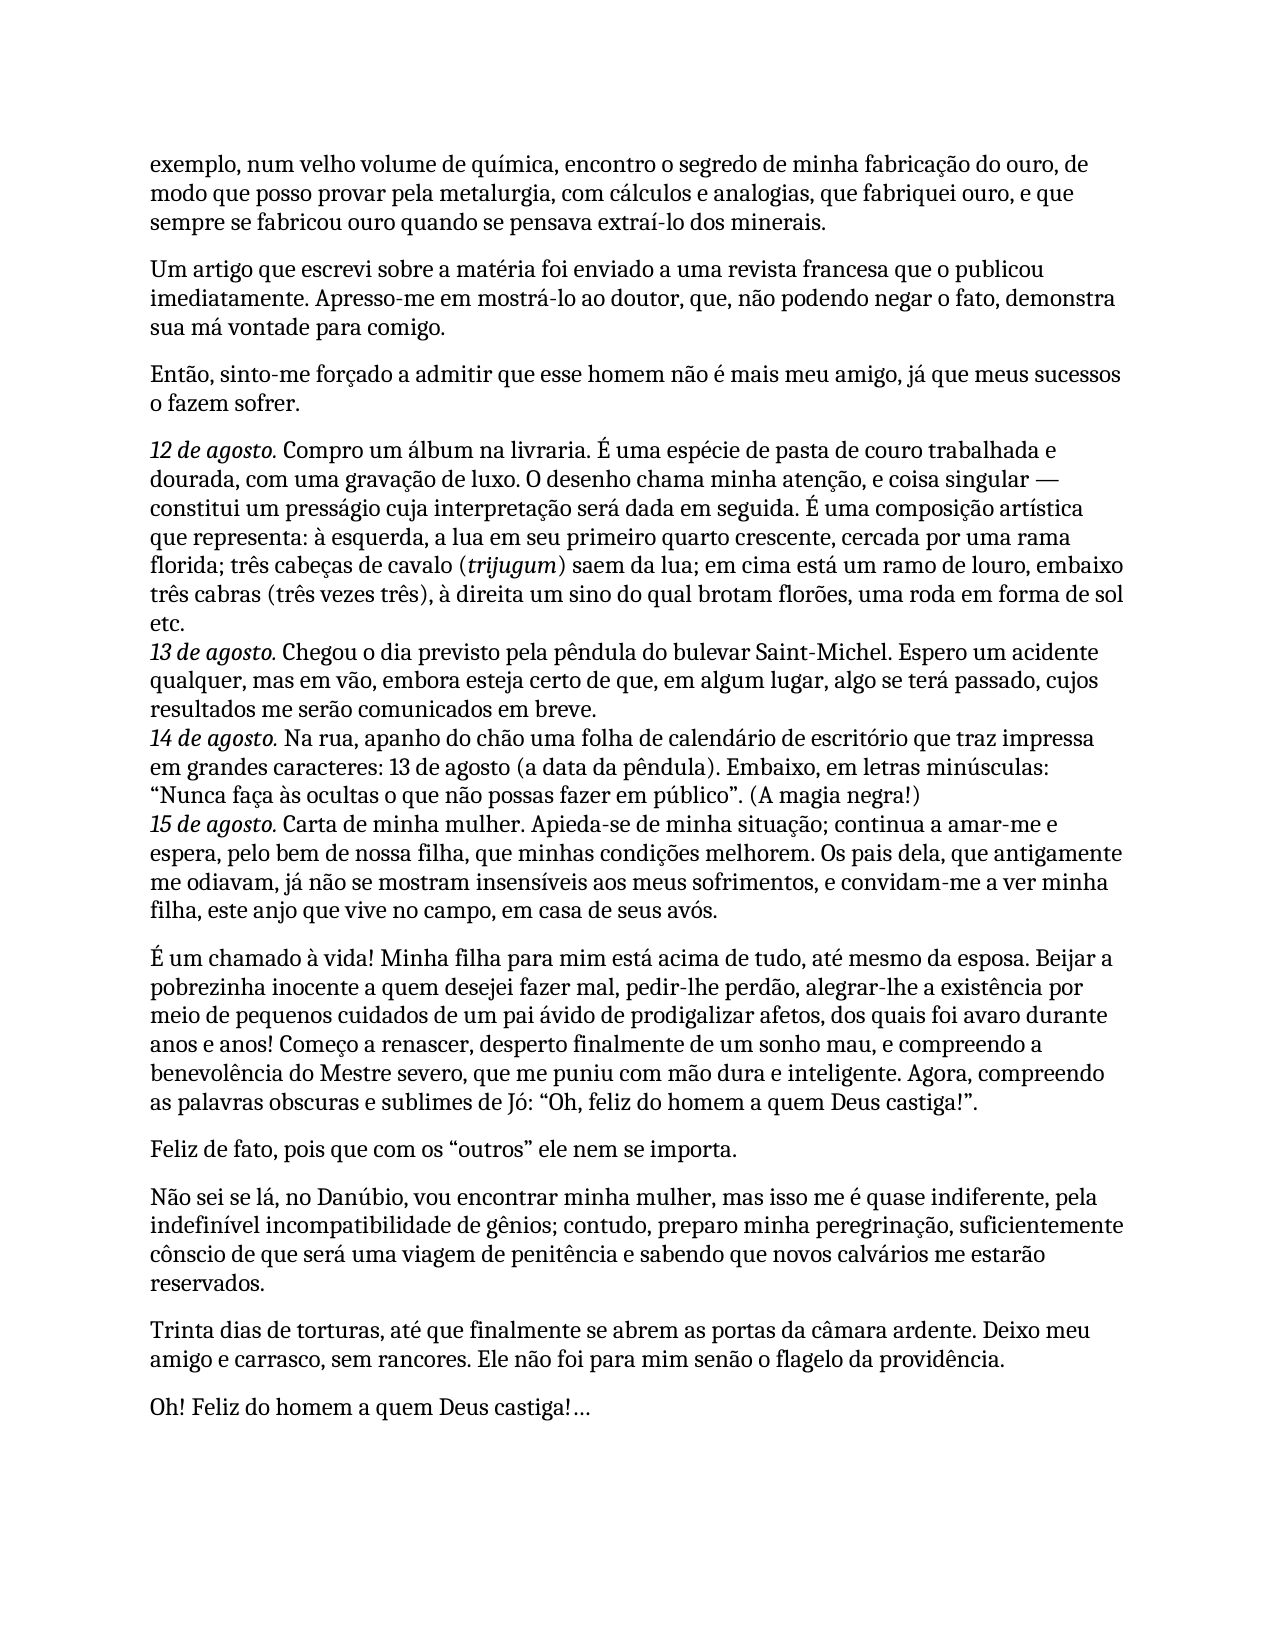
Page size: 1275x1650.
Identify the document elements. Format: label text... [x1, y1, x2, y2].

text Oh! Feliz do homem a quem Deus castiga!… [150, 1392, 1125, 1421]
text Então, sinto-me forçado a admitir que esse homem não é mais meu amigo, já que meus sucessos o fazem sofrer. [150, 360, 1125, 417]
text É um chamado à vida! Minha filha para mim está acima de tudo, até mesmo da esposa. Beijar a pobrezinha inocente a quem desejei fazer mal, pedir-lhe perdão, alegrar-lhe a existência por meio de pequenos cuidados de um pai ávido de prodigalizar afetos, dos quais foi avaro durante anos e anos! Começo a renascer, desperto finalmente de um sonho mau, e compreendo a benevolência do Mestre severo, que me puniu com mão dura e inteligente. Agora, compreendo as palavras obscuras e sublimes de Jó: “Oh, feliz do homem a quem Deus castiga!”. [150, 944, 1125, 1116]
text Trinta dias de torturas, até que finalmente se abrem as portas da câmara ardente. Deixo meu amigo e carrasco, sem rancores. Ele não foi para mim senão o flagelo da providência. [150, 1316, 1125, 1374]
text Não sei se lá, no Danúbio, vou encontrar minha mulher, mas isso me é quase indiferente, pela indefinível incompatibilidade de gênios; contudo, preparo minha peregrinação, suficientemente cônscio de que será uma viagem de penitência e sabendo que novos calvários me estarão reservados. [150, 1182, 1125, 1297]
text Um artigo que escrevi sobre a matéria foi enviado a uma revista francesa que o publicou imediatamente. Apresso-me em mostrá-lo ao doutor, que, não podendo negar o fato, demonstra sua má vontade para comigo. [150, 255, 1125, 341]
text Feliz de fato, pois que com os “outros” ele nem se importa. [150, 1135, 1125, 1164]
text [150, 150, 1125, 236]
text 12 de agosto. Compro um álbum na livraria. É uma espécie de pasta de couro trabalhada e dourada, com uma gravação de luxo. O desenho chama minha atenção, e coisa singular — constitui um presságio cuja interpretação será dada em seguida. É uma composição artística que representa: à esquerda, a lua em seu primeiro quarto crescente, cercada por uma rama florida; três cabeças de cavalo (trijugum) saem da lua; em cima está um ramo de louro, embaixo três cabras (três vezes três), à direita um sino do qual brotam florões, uma roda em forma de sol etc. 13 de agosto. Chegou o dia previsto pela pêndula do bulevar Saint-Michel. Espero um acidente qualquer, mas em vão, embora esteja certo de que, em algum lugar, algo se terá passado, cujos resultados me serão comunicados em breve. 14 de agosto. Na rua, apanho do chão uma folha de calendário de escritório que traz impressa em grandes caracteres: 13 de agosto (a data da pêndula). Embaixo, em letras minúsculas: “Nunca faça às ocultas o que não possas fazer em público”. (A magia negra!) 15 de agosto. Carta de minha mulher. Apieda-se de minha situação; continua a amar-me e espera, pelo bem de nossa filha, que minhas condições melhorem. Os pais dela, que antigamente me odiavam, já não se mostram insensíveis aos meus sofrimentos, e convidam-me a ver minha filha, este anjo que vive no campo, em casa de seus avós. [150, 436, 1125, 925]
